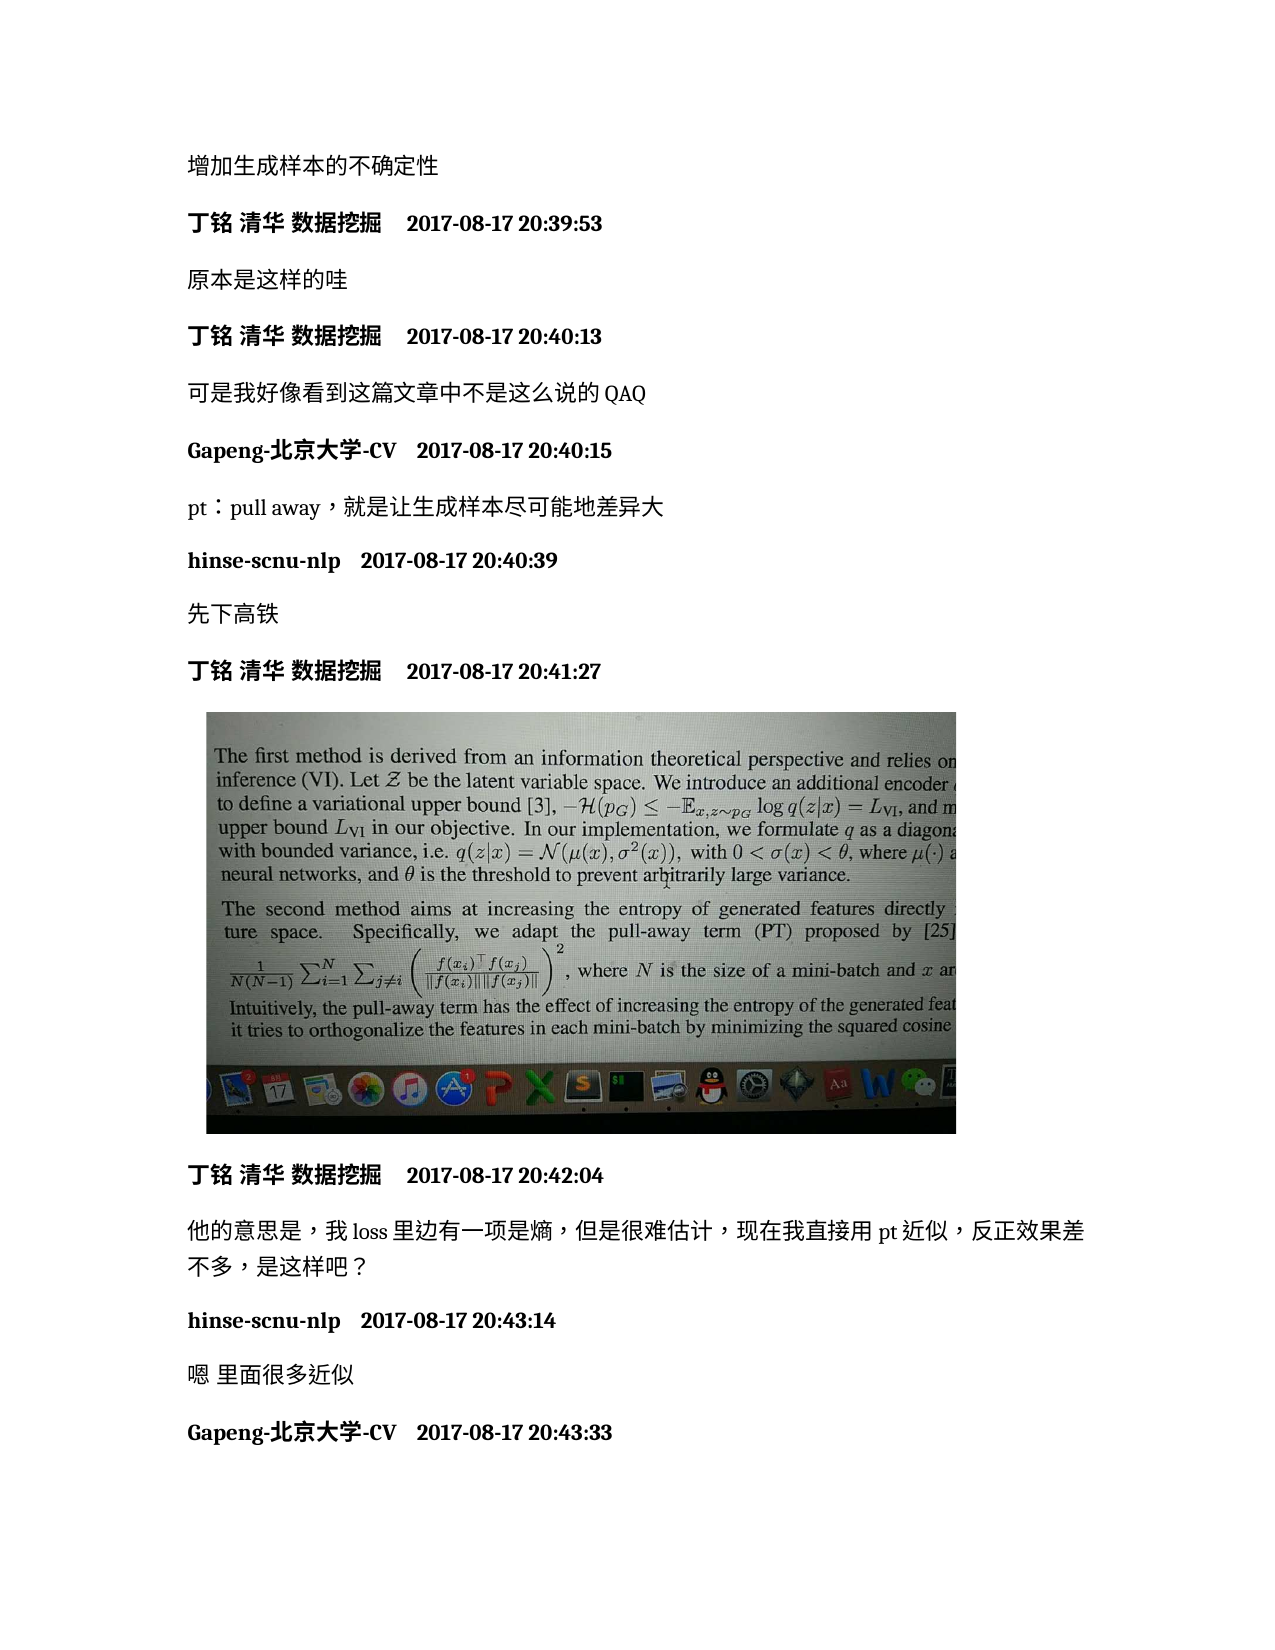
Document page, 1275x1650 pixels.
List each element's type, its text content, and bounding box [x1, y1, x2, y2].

text 嗯 里面很多近似 [187, 1359, 1087, 1390]
text 他的意思是，我loss里边有一项是熵，但是很难估计，现在我直接用pt近似，反正效果差不多，是这样吧？ [187, 1215, 1087, 1282]
text 丁铭 清华 数据挖掘 2017-08-17 20:39:53 [187, 207, 1087, 238]
text hinse-scnu-nlp 2017-08-17 20:43:14 [187, 1308, 1087, 1334]
text 原本是这样的哇 [187, 263, 1087, 295]
text pt：pull away，就是让生成样本尽可能地差异大 [187, 491, 1087, 522]
text 丁铭 清华 数据挖掘 2017-08-17 20:41:27 [187, 655, 1087, 686]
text hinse-scnu-nlp 2017-08-17 20:40:39 [187, 547, 1087, 574]
text 增加生成样本的不确定性 [187, 150, 1087, 181]
picture [206, 712, 957, 1134]
text Gapeng-北京大学-CV 2017-08-17 20:40:15 [187, 434, 1087, 465]
text 丁铭 清华 数据挖掘 2017-08-17 20:42:04 [187, 1158, 1087, 1190]
text 先下高铁 [187, 598, 1087, 630]
text 丁铭 清华 数据挖掘 2017-08-17 20:40:13 [187, 320, 1087, 352]
text Gapeng-北京大学-CV 2017-08-17 20:43:33 [187, 1416, 1087, 1447]
text 可是我好像看到这篇文章中不是这么说的QAQ [187, 377, 1087, 408]
